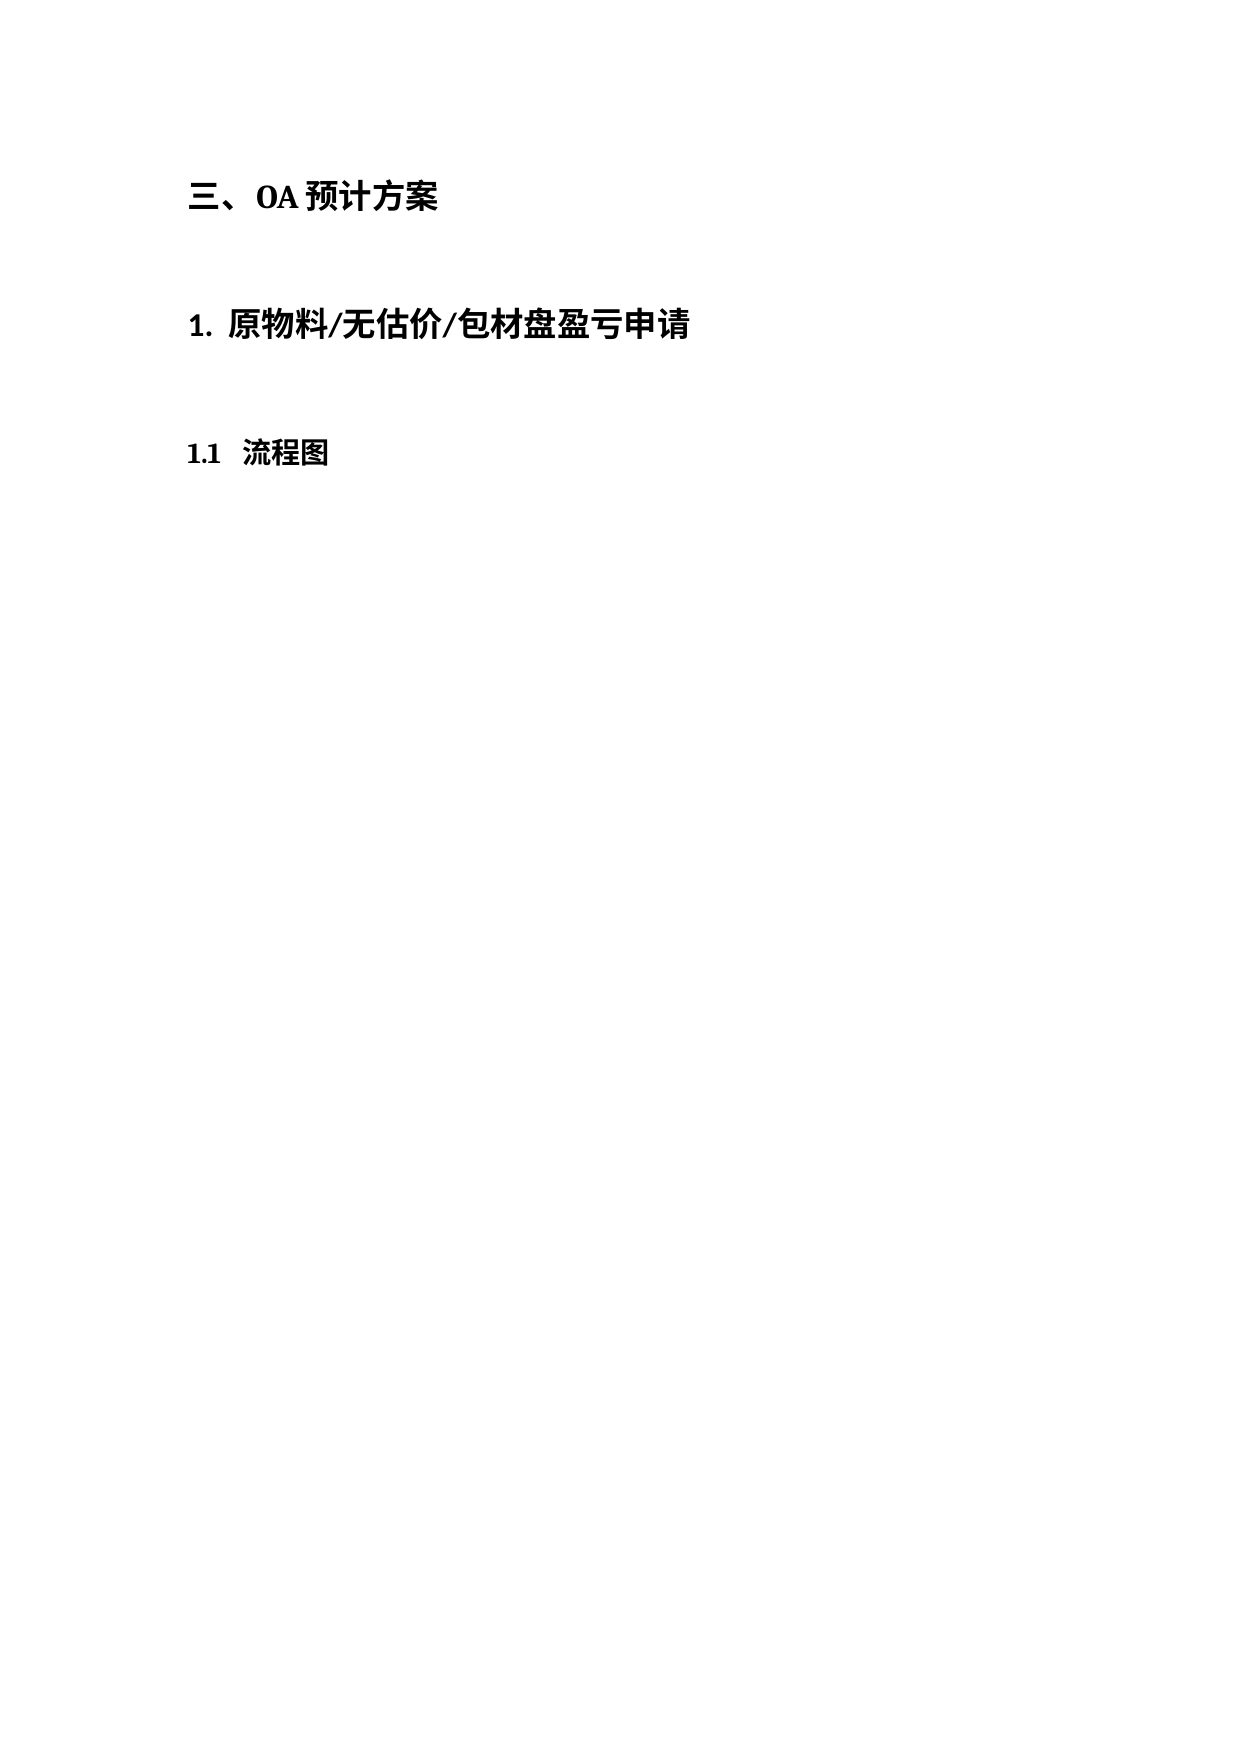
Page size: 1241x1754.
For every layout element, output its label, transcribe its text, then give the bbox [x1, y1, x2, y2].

subtitle OA预计方案 [187, 162, 1053, 227]
subtitle 原物料/无估价/包材盘盈亏申请 [187, 289, 1053, 354]
subtitle 流程图 [187, 418, 1053, 483]
